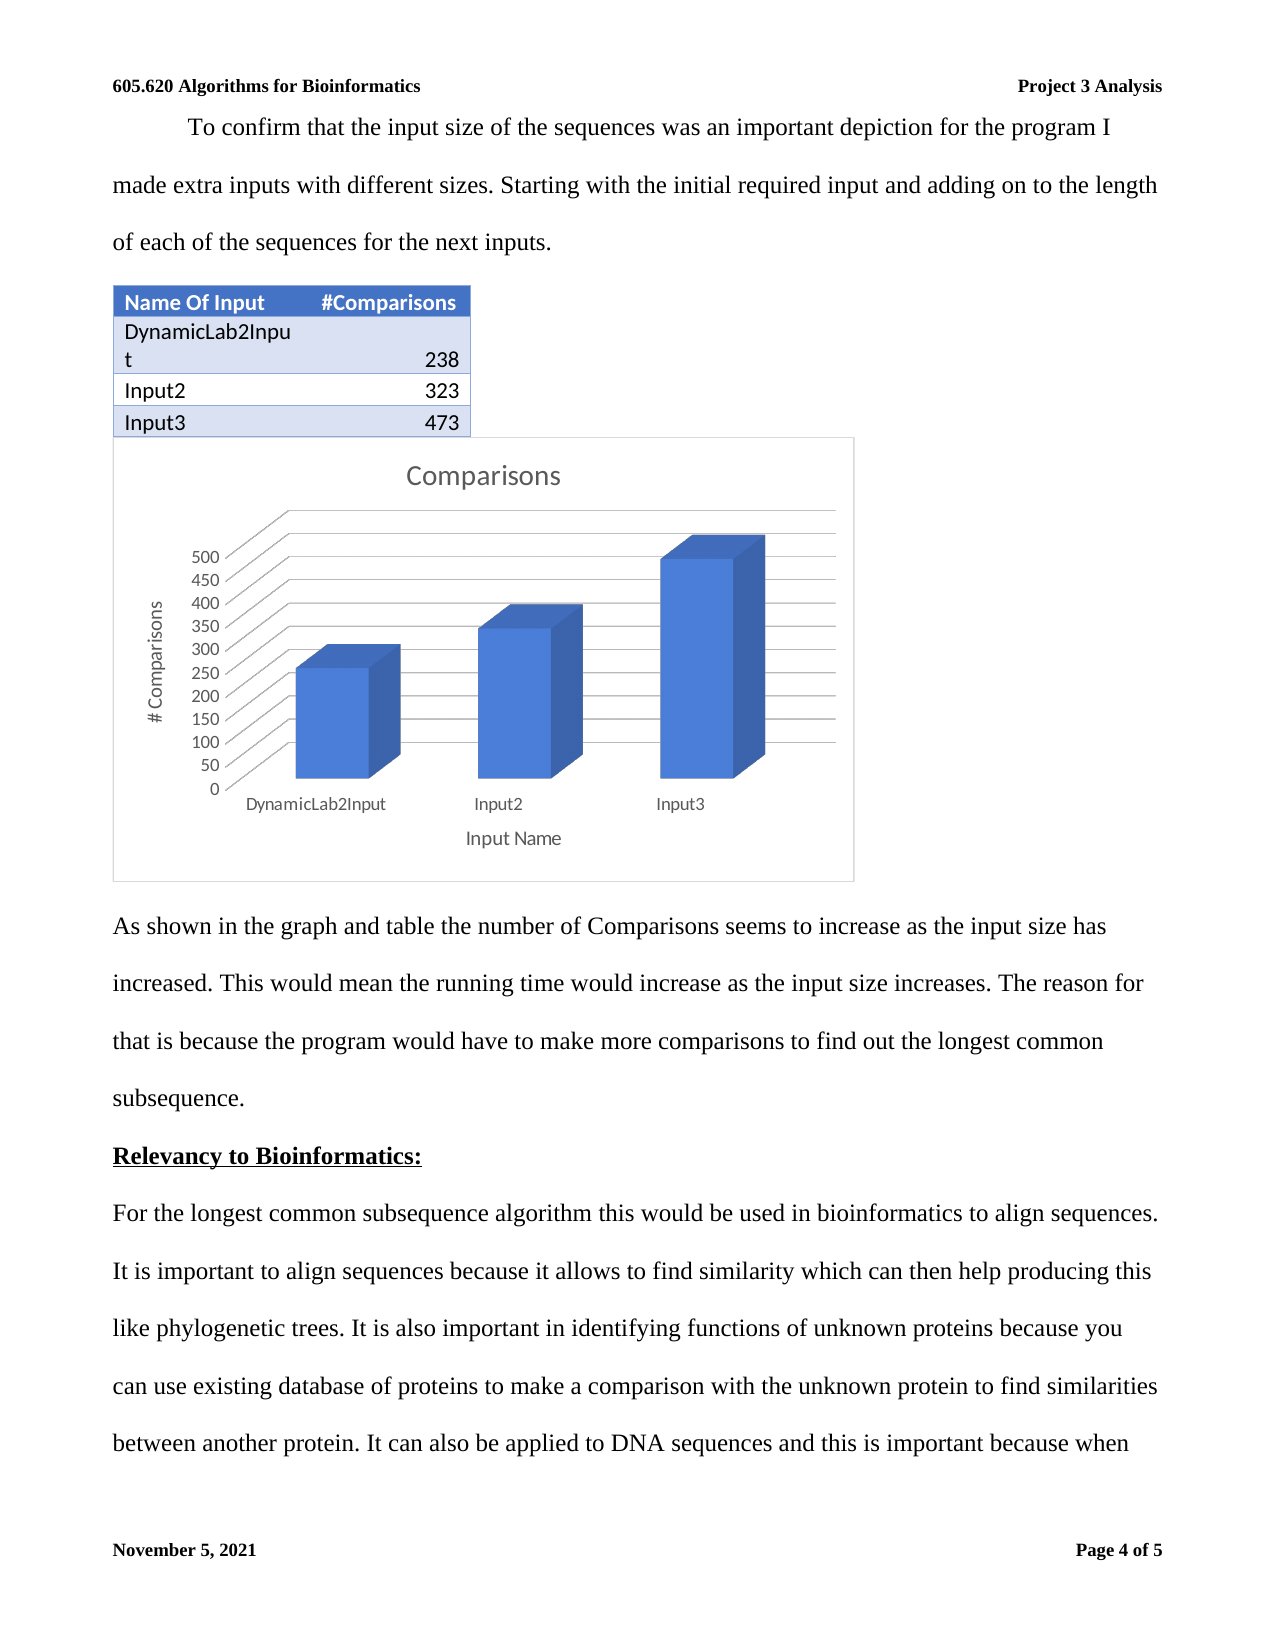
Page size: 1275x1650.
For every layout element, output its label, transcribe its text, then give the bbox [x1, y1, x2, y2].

table_cell 238 [310, 317, 470, 373]
table_header #Comparisons [310, 286, 470, 316]
table_cell Input2 [114, 374, 310, 404]
table_cell DynamicLab2Input [114, 317, 310, 373]
table_header Name Of Input [114, 286, 310, 316]
table_cell 473 [310, 406, 470, 436]
table_cell 323 [310, 374, 470, 404]
text As shown in the graph and table the number of Comparisons seems to increase as the input size has increased. This would mean the running time would increase as the input size increases. The reason for that is because the program would have to make more comparisons to find out the longest common subsequence. [112, 911, 1162, 1112]
table_cell Input3 [114, 406, 310, 436]
text Relevancy to Bioinformatics: [112, 1141, 1162, 1170]
text To confirm that the input size of the sequences was an important depiction for the program I made extra inputs with different sizes. Starting with the initial required input and adding on to the length of each of the sequences for the next inputs. [112, 112, 1162, 256]
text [112, 1198, 1162, 1457]
